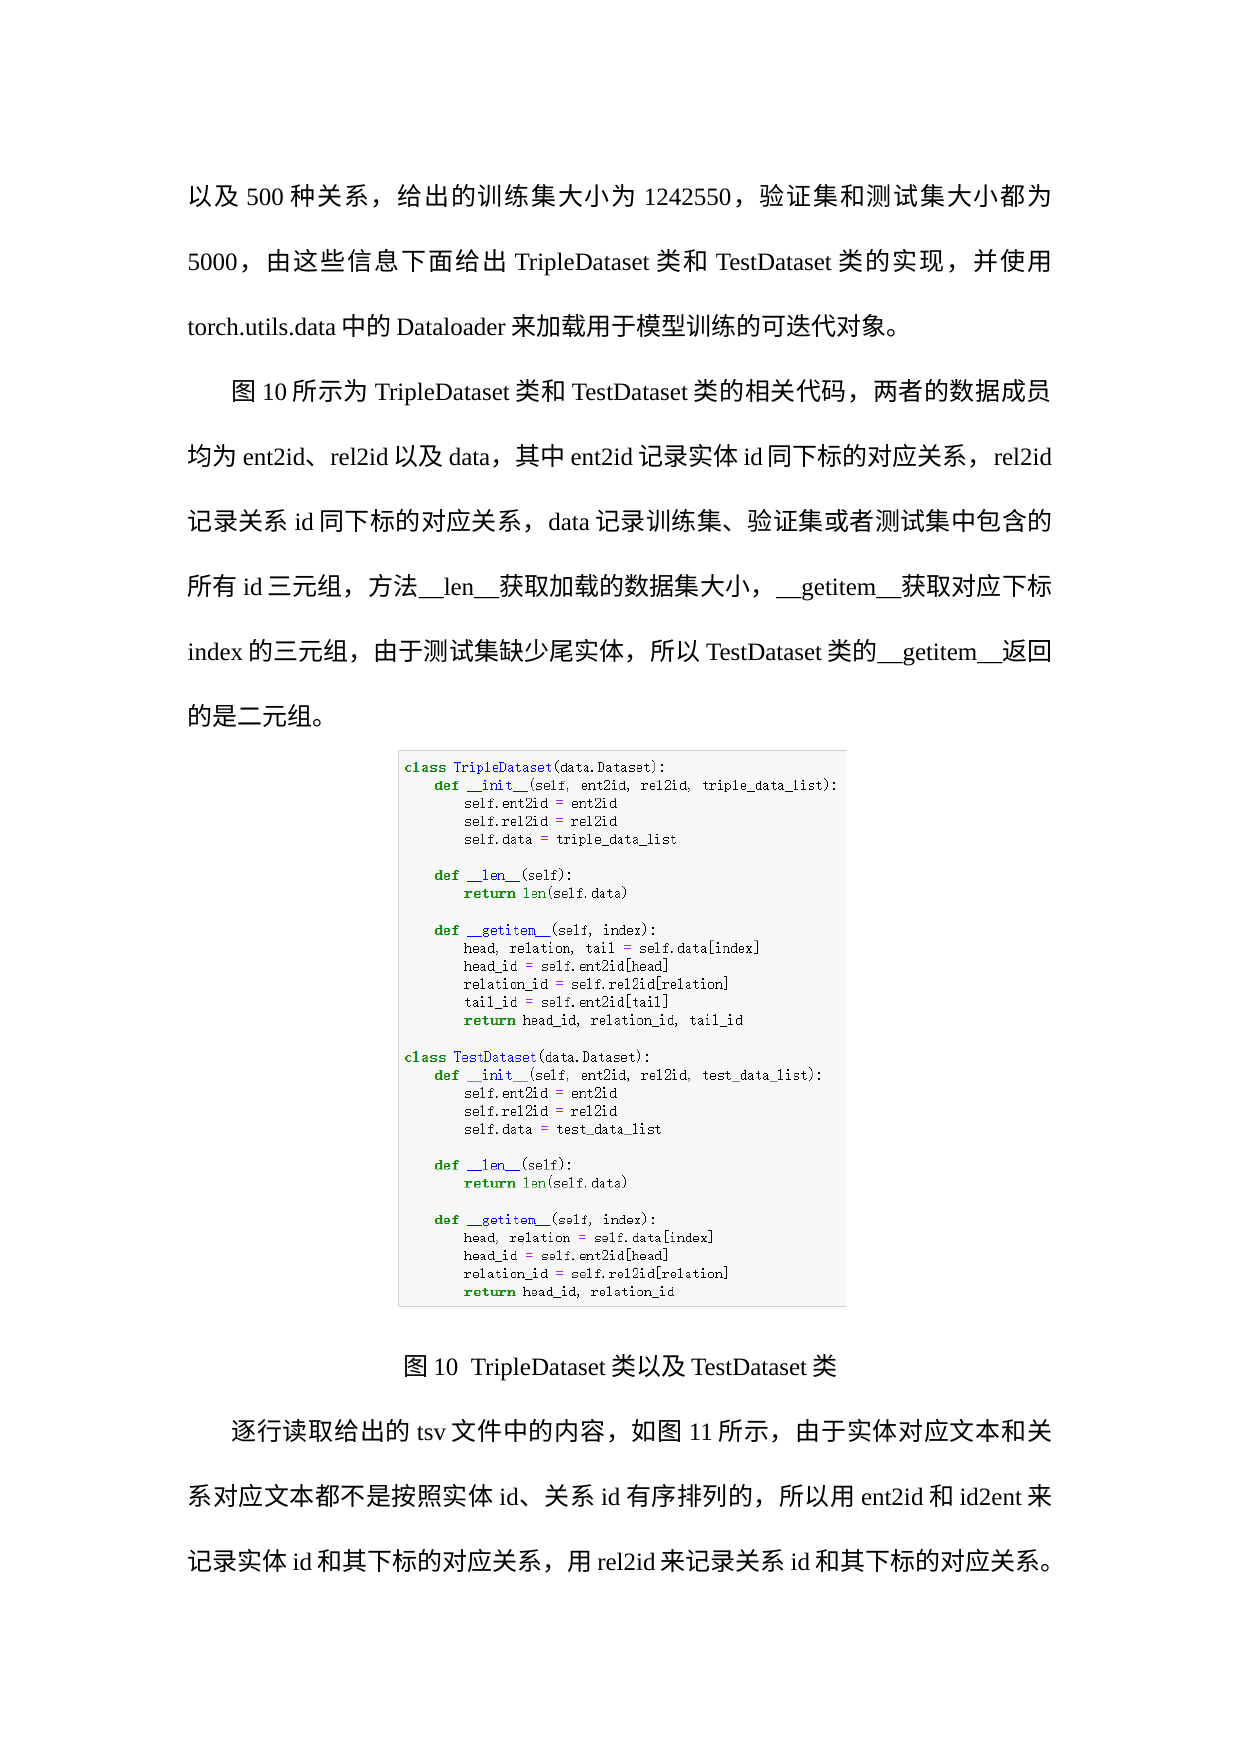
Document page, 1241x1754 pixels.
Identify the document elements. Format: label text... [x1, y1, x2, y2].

text 图10 TripleDataset类以及TestDataset类 [187, 1332, 1053, 1397]
picture [393, 747, 847, 1311]
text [187, 162, 1053, 357]
text 图10所示为TripleDataset类和TestDataset类的相关代码，两者的数据成员均为ent2id、rel2id以及data，其中ent2id记录实体id同下标的对应关系，rel2id记录关系id同下标的对应关系，data记录训练集、验证集或者测试集中包含的所有id三元组，方法__len__获取加载的数据集大小，__getitem__获取对应下标index的三元组，由于测试集缺少尾实体，所以TestDataset类的__getitem__返回的是二元组。 [187, 357, 1053, 747]
text 逐行读取给出的tsv文件中的内容，如图11所示，由于实体对应文本和关系对应文本都不是按照实体id、关系id有序排列的，所以用ent2id和id2ent来记录实体id和其下标的对应关系，用rel2id来记录关系id和其下标的对应关系。 [187, 1397, 1053, 1592]
